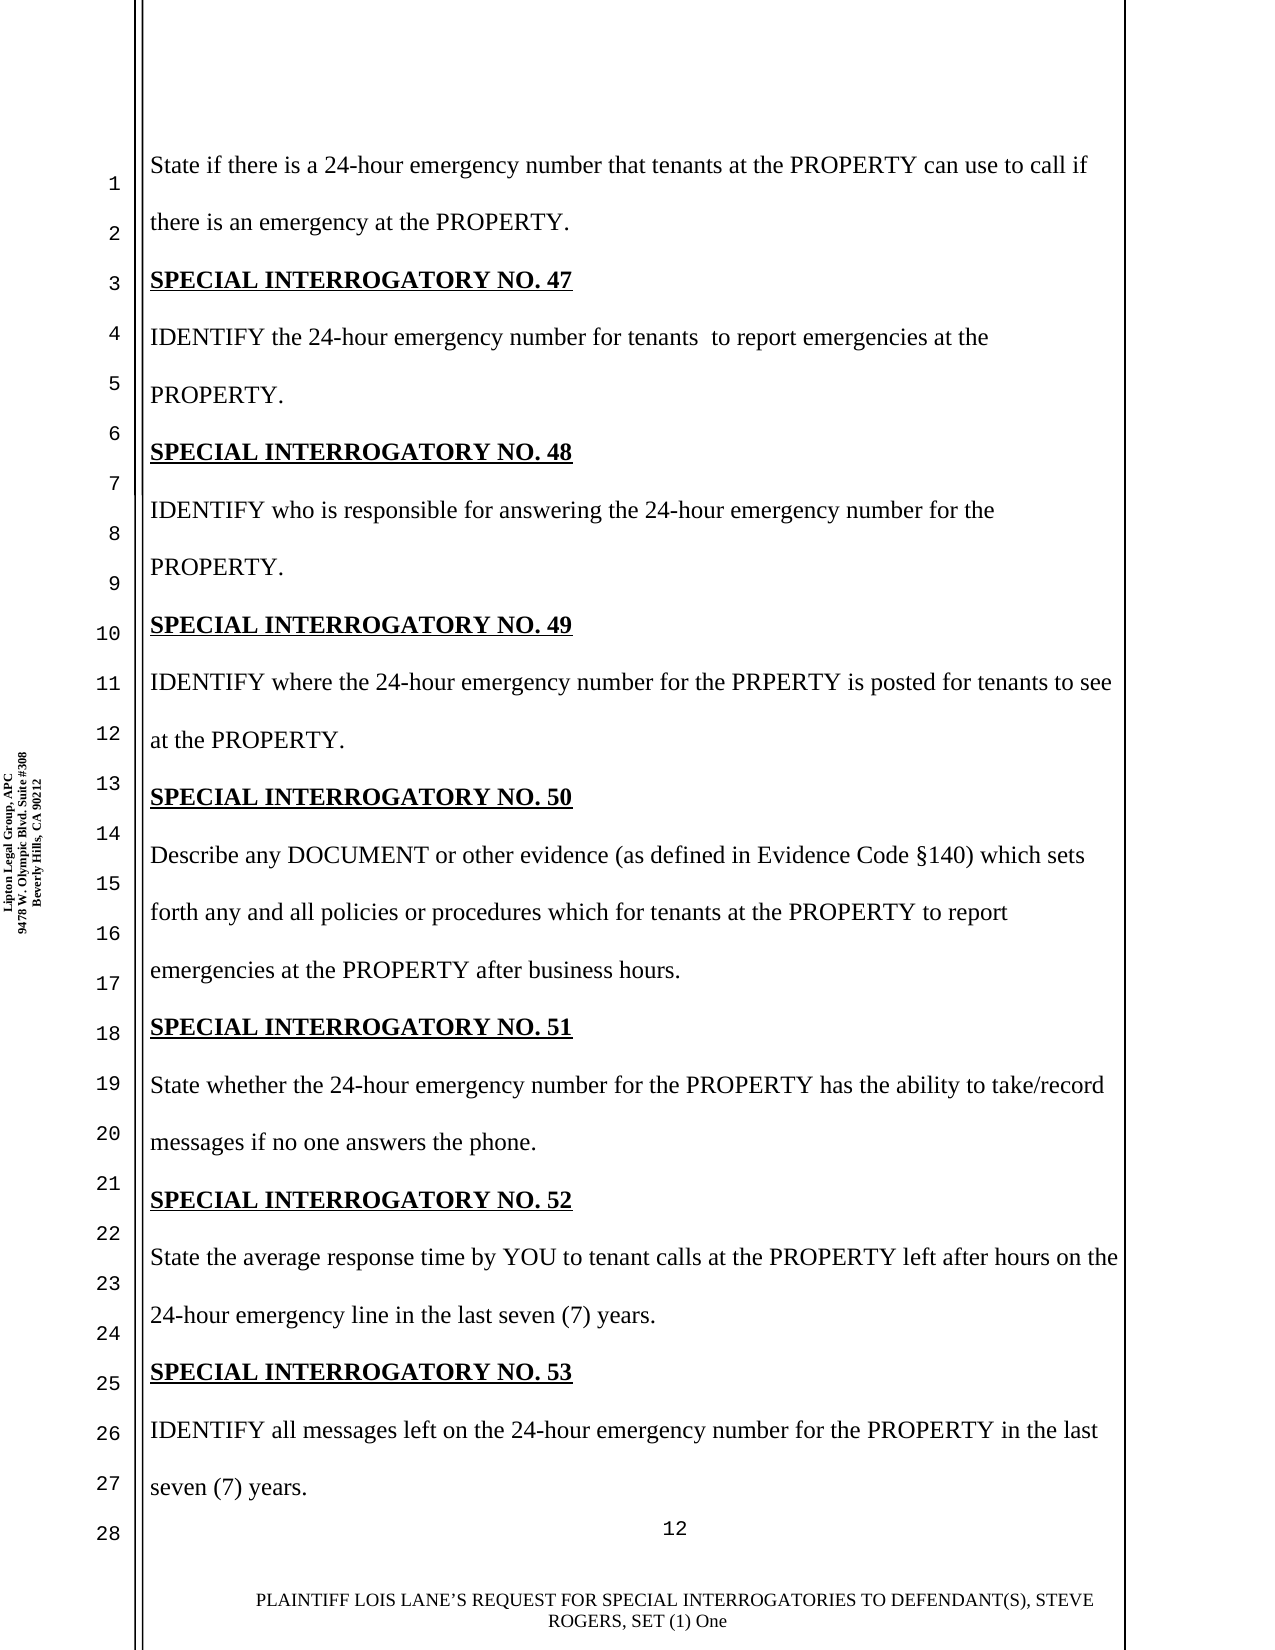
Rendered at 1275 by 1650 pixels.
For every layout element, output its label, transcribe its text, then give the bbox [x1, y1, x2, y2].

text SPECIAL INTERROGATORY NO. 48 [150, 437, 1125, 466]
text IDENTIFY the 24-hour emergency number for tenants to report emergencies at the PROPERTY. [150, 322, 1125, 409]
text IDENTIFY where the 24-hour emergency number for the PRPERTY is posted for tenants to see at the PROPERTY. [150, 667, 1125, 754]
text SPECIAL INTERROGATORY NO. 47 [150, 265, 1125, 294]
text SPECIAL INTERROGATORY NO. 53 [150, 1357, 1125, 1386]
text Describe any DOCUMENT or other evidence (as defined in Evidence Code §140) which sets forth any and all policies or procedures which for tenants at the PROPERTY to report emergencies at the PROPERTY after business hours. [150, 840, 1125, 984]
text SPECIAL INTERROGATORY NO. 50 [150, 782, 1125, 811]
text IDENTIFY all messages left on the 24-hour emergency number for the PROPERTY in the last seven (7) years. [150, 1415, 1125, 1501]
text IDENTIFY who is responsible for answering the 24-hour emergency number for the PROPERTY. [150, 495, 1125, 581]
text SPECIAL INTERROGATORY NO. 51 [150, 1012, 1125, 1041]
text State the average response time by YOU to tenant calls at the PROPERTY left after hours on the 24-hour emergency line in the last seven (7) years. [150, 1242, 1125, 1329]
text State whether the 24-hour emergency number for the PROPERTY has the ability to take/record messages if no one answers the phone. [150, 1070, 1125, 1156]
text SPECIAL INTERROGATORY NO. 49 [150, 610, 1125, 639]
text SPECIAL INTERROGATORY NO. 52 [150, 1185, 1125, 1214]
text State if there is a 24-hour emergency number that tenants at the PROPERTY can use to call if there is an emergency at the PROPERTY. [150, 150, 1125, 236]
